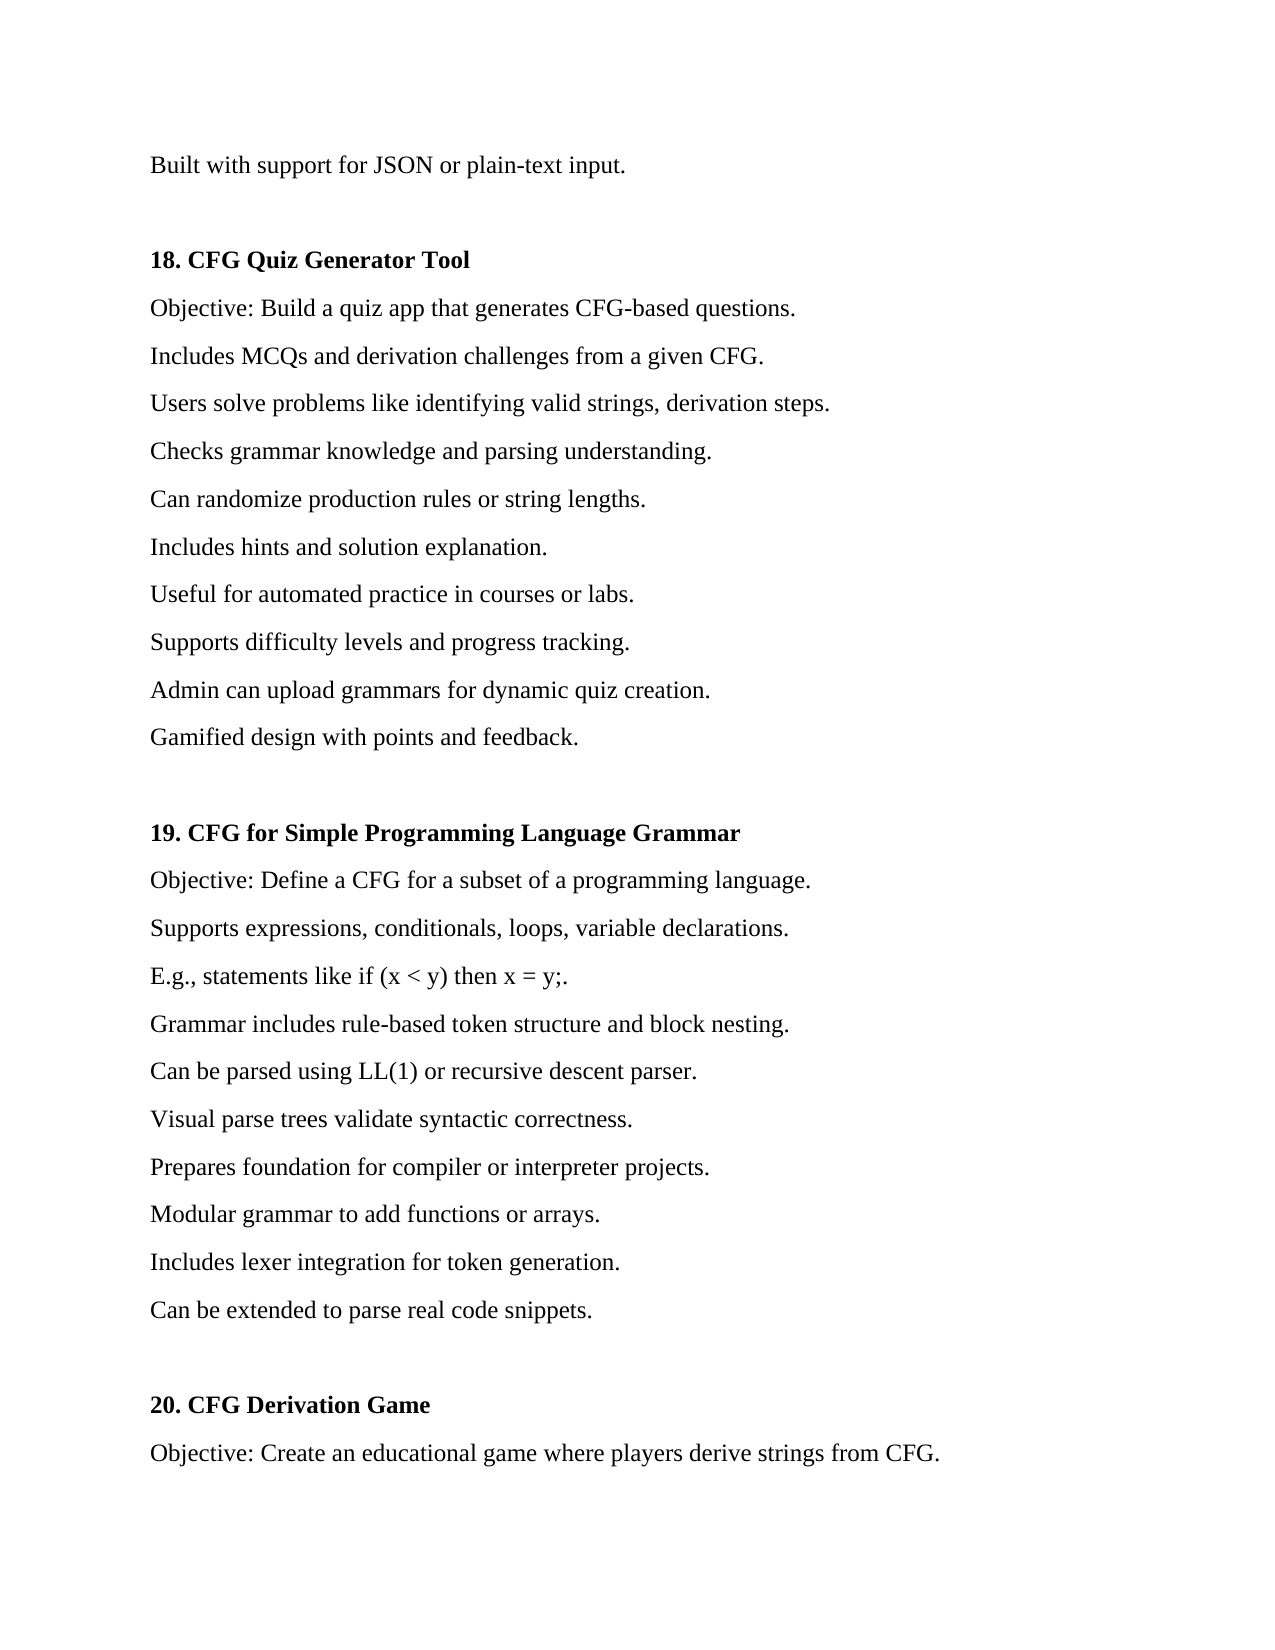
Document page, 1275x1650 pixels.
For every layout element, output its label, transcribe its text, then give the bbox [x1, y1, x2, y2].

text Useful for automated practice in courses or labs. [150, 579, 1125, 608]
text Can be parsed using LL(1) or recursive descent parser. [150, 1056, 1125, 1085]
text Gamified design with points and feedback. [150, 722, 1125, 751]
text Supports difficulty levels and progress tracking. [150, 627, 1125, 656]
text E.g., statements like if (x < y) then x = y;. [150, 961, 1125, 990]
text 18. CFG Quiz Generator Tool [150, 245, 1125, 274]
text Visual parse trees validate syntactic correctness. [150, 1104, 1125, 1133]
text 20. CFG Derivation Game [150, 1390, 1125, 1419]
text Users solve problems like identifying valid strings, derivation steps. [150, 388, 1125, 417]
text Prepares foundation for compiler or interpreter projects. [150, 1152, 1125, 1181]
text Includes hints and solution explanation. [150, 532, 1125, 560]
text Modular grammar to add functions or arrays. [150, 1199, 1125, 1228]
text Includes MCQs and derivation challenges from a given CFG. [150, 341, 1125, 369]
text Objective: Create an educational game where players derive strings from CFG. [150, 1438, 1125, 1467]
text Objective: Define a CFG for a subset of a programming language. [150, 866, 1125, 894]
text Built with support for JSON or plain-text input. [150, 150, 1125, 179]
text Objective: Build a quiz app that generates CFG-based questions. [150, 293, 1125, 322]
text Can be extended to parse real code snippets. [150, 1295, 1125, 1324]
text Admin can upload grammars for dynamic quiz creation. [150, 675, 1125, 703]
text Includes lexer integration for token generation. [150, 1247, 1125, 1276]
text Checks grammar knowledge and parsing understanding. [150, 436, 1125, 465]
text Grammar includes rule-based token structure and block nesting. [150, 1009, 1125, 1037]
text Supports expressions, conditionals, loops, variable declarations. [150, 913, 1125, 942]
text Can randomize production rules or string lengths. [150, 484, 1125, 513]
text 19. CFG for Simple Programming Language Grammar [150, 818, 1125, 847]
